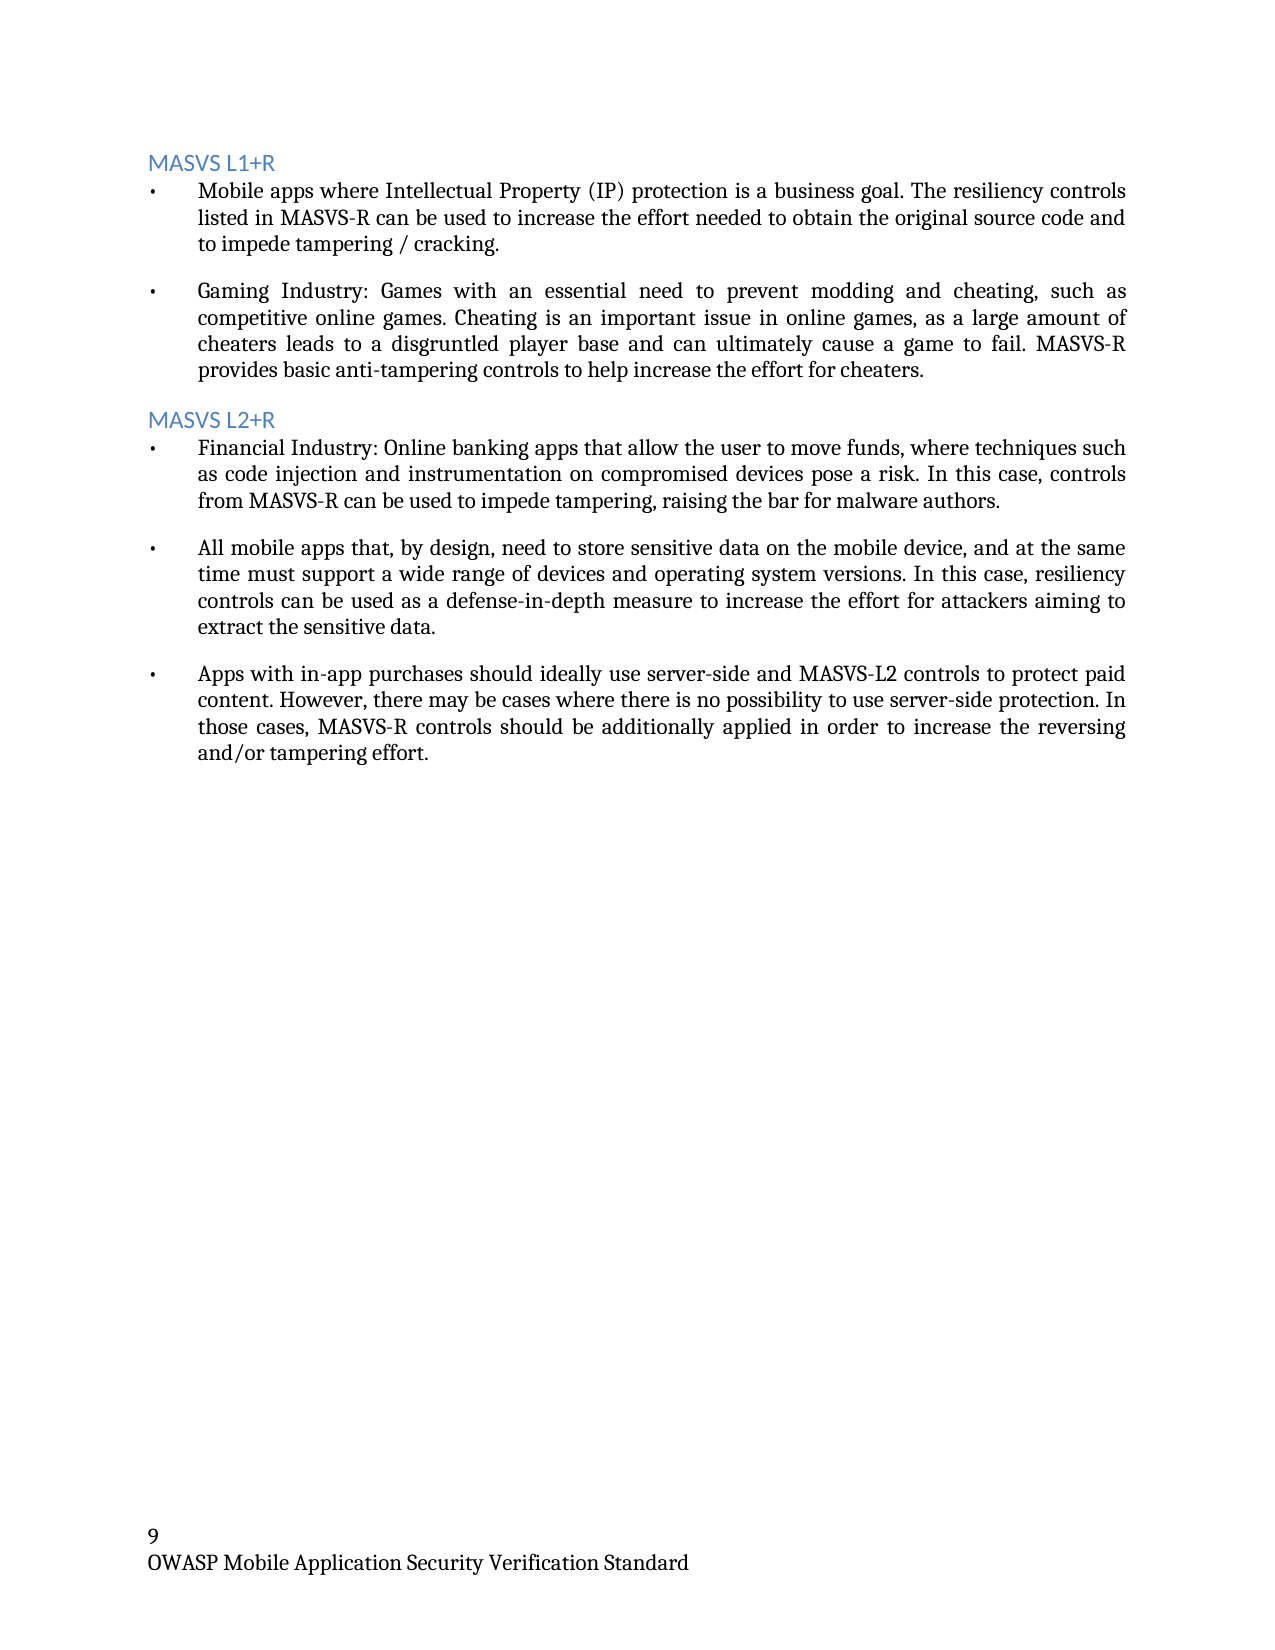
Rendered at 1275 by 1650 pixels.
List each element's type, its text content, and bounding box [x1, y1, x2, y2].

subtitle MASVS L2+R [148, 404, 1127, 435]
list Gaming Industry: Games with an essential need to prevent modding and cheating, such as competitive online games. Cheating is an important issue in online games, as a large amount of cheaters leads to a disgruntled player base and can ultimately cause a game to fail. MASVS-R provides basic anti-tampering controls to help increase the effort for cheaters. [148, 278, 1127, 383]
list Financial Industry: Online banking apps that allow the user to move funds, where techniques such as code injection and instrumentation on compromised devices pose a risk. In this case, controls from MASVS-R can be used to impede tampering, raising the bar for malware authors. [148, 435, 1127, 514]
list All mobile apps that, by design, need to store sensitive data on the mobile device, and at the same time must support a wide range of devices and operating system versions. In this case, resiliency controls can be used as a defense-in-depth measure to increase the effort for attackers aiming to extract the sensitive data. [148, 535, 1127, 640]
list Apps with in-app purchases should ideally use server-side and MASVS-L2 controls to protect paid content. However, there may be cases where there is no possibility to use server-side protection. In those cases, MASVS-R controls should be additionally applied in order to increase the reversing and/or tampering effort. [148, 661, 1127, 766]
list Mobile apps where Intellectual Property (IP) protection is a business goal. The resiliency controls listed in MASVS-R can be used to increase the effort needed to obtain the original source code and to impede tampering / cracking. [148, 178, 1127, 257]
subtitle MASVS L1+R [148, 148, 1127, 178]
